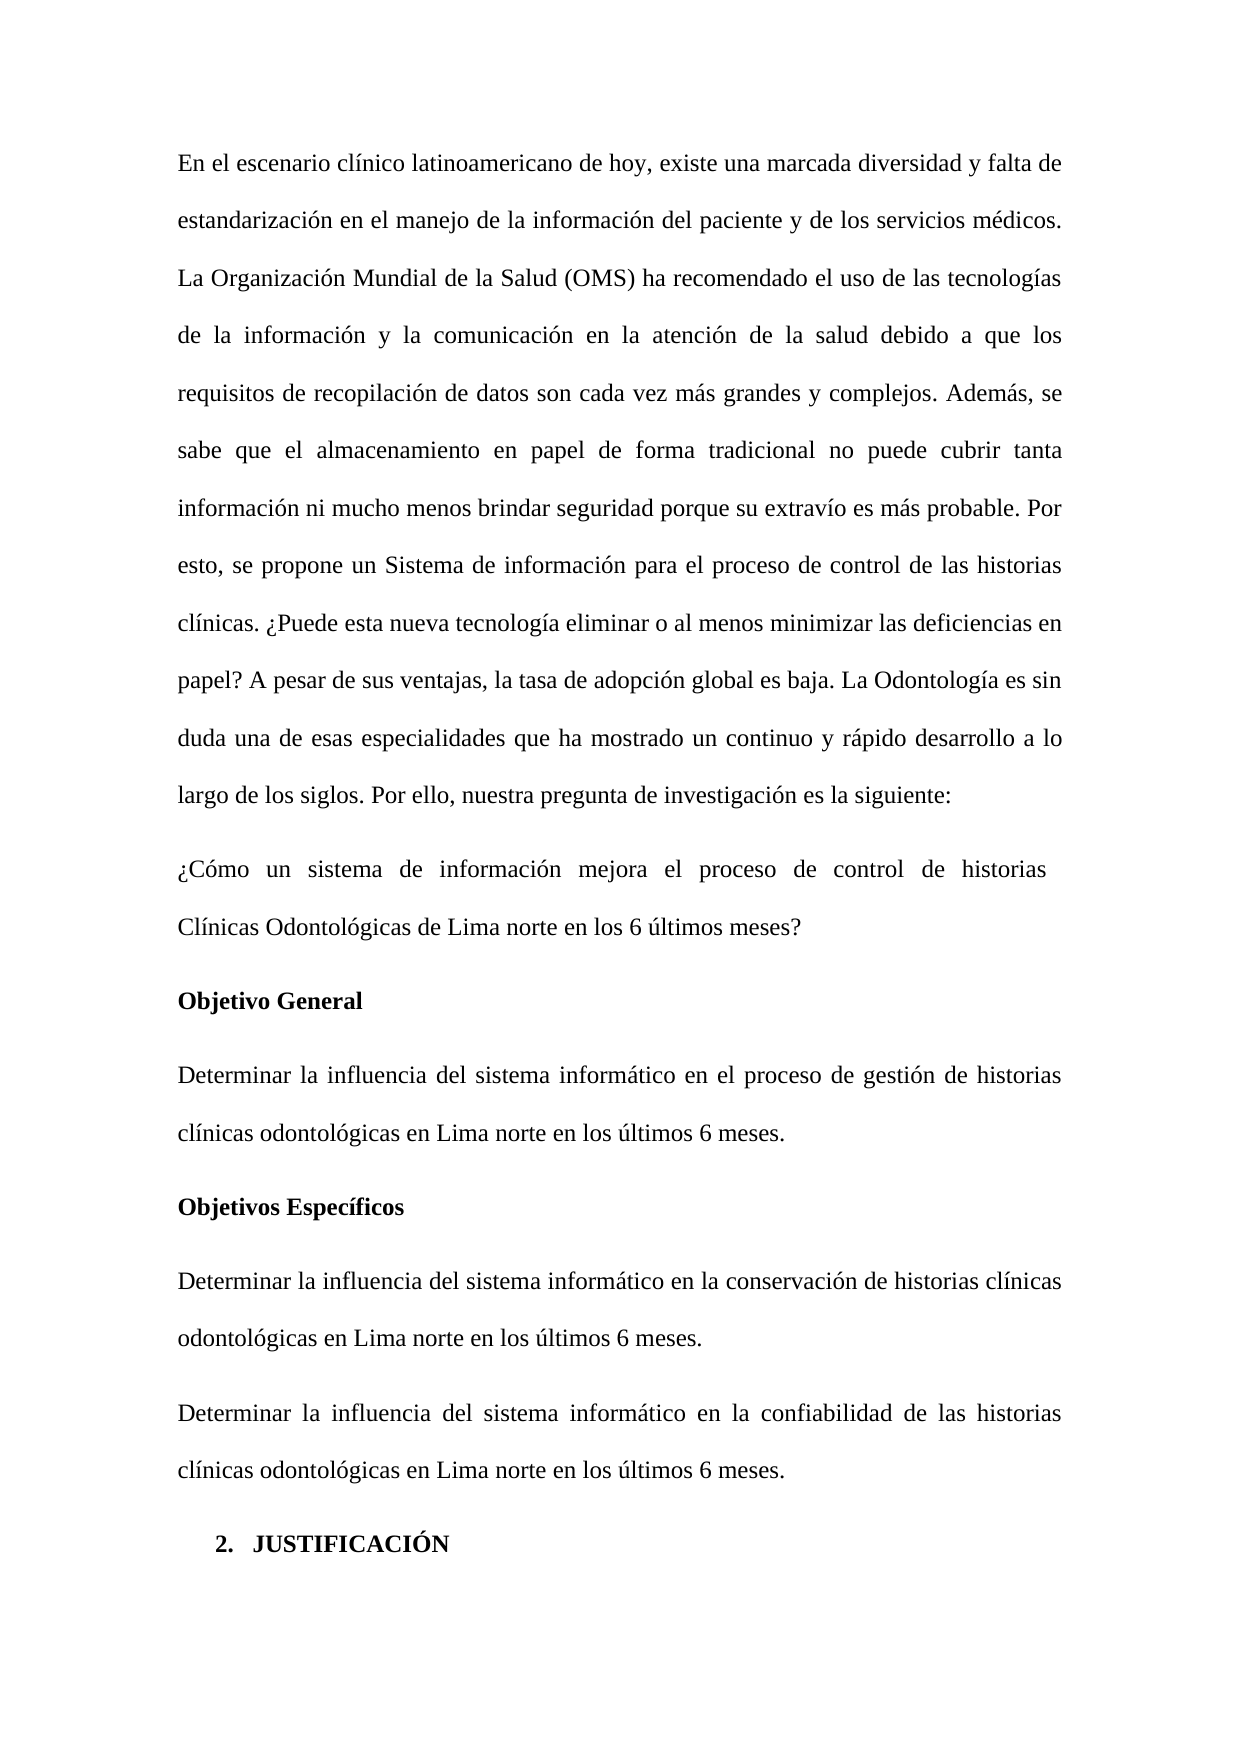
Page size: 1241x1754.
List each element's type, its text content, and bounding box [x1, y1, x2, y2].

text Determinar la influencia del sistema informático en la confiabilidad de las historias clínicas odontológicas en Lima norte en los últimos 6 meses. [177, 1398, 1063, 1484]
list JUSTIFICACIÓN [215, 1529, 1063, 1558]
text En el escenario clínico latinoamericano de hoy, existe una marcada diversidad y falta de estandarización en el manejo de la información del paciente y de los servicios médicos. La Organización Mundial de la Salud (OMS) ha recomendado el uso de las tecnologías de la información y la comunicación en la atención de la salud debido a que los requisitos de recopilación de datos son cada vez más grandes y complejos. Además, se sabe que el almacenamiento en papel de forma tradicional no puede cubrir tanta información ni mucho menos brindar seguridad porque su extravío es más probable. Por esto, se propone un Sistema de información para el proceso de control de las historias clínicas. ¿Puede esta nueva tecnología eliminar o al menos minimizar las deficiencias en papel? A pesar de sus ventajas, la tasa de adopción global es baja. La Odontología es sin duda una de esas especialidades que ha mostrado un continuo y rápido desarrollo a lo largo de los siglos. Por ello, nuestra pregunta de investigación es la siguiente: [177, 148, 1063, 809]
text Determinar la influencia del sistema informático en la conservación de historias clínicas odontológicas en Lima norte en los últimos 6 meses. [177, 1266, 1063, 1352]
text Objetivos Específicos [177, 1192, 1063, 1221]
text Objetivo General [177, 986, 1063, 1015]
text ¿Cómo un sistema de información mejora el proceso de control de historias Clínicas Odontológicas de Lima norte en los 6 últimos meses? [177, 854, 1063, 941]
text Determinar la influencia del sistema informático en el proceso de gestión de historias clínicas odontológicas en Lima norte en los últimos 6 meses. [177, 1060, 1063, 1146]
